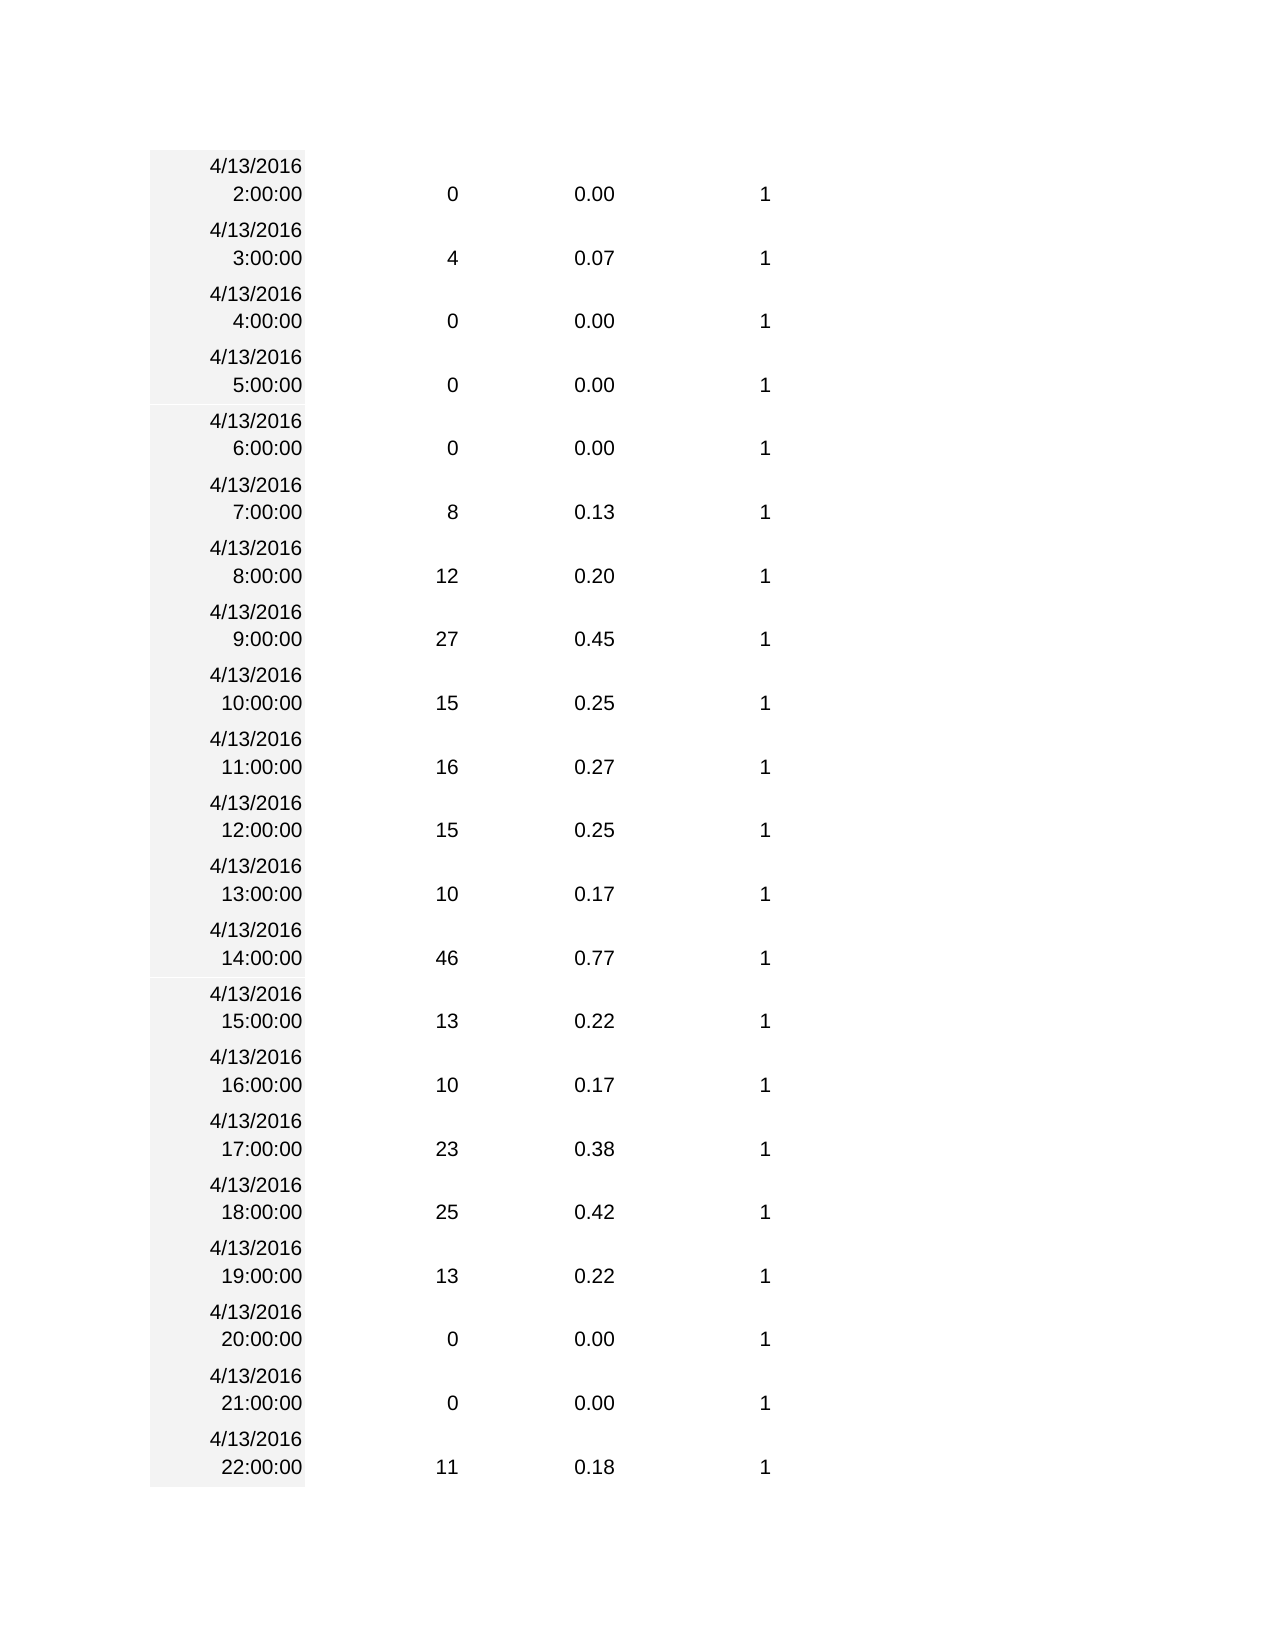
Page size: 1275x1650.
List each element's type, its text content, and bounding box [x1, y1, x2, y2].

table_cell 11 [307, 1423, 462, 1487]
table_cell 1 [619, 978, 775, 1041]
table_cell 4/13/2016 11:00:00 [150, 723, 305, 786]
table_cell 0.13 [463, 468, 619, 532]
table_cell 4/13/2016 18:00:00 [150, 1168, 305, 1232]
table_cell 23 [307, 1105, 462, 1168]
table_cell 12 [307, 532, 462, 596]
table_cell 1 [619, 405, 775, 468]
table_cell 1 [619, 1423, 775, 1487]
table_cell 13 [307, 978, 462, 1041]
table_cell 4/13/2016 16:00:00 [150, 1041, 305, 1105]
table_cell 25 [307, 1168, 462, 1232]
table_cell 0.00 [463, 1296, 619, 1359]
table_cell 1 [619, 723, 775, 786]
table_cell 13 [307, 1232, 462, 1296]
table_cell 0.00 [463, 341, 619, 404]
table_cell 1 [619, 468, 775, 532]
table_cell 1 [619, 1105, 775, 1168]
table_cell 46 [307, 914, 462, 977]
table_cell 1 [619, 786, 775, 850]
table_cell 1 [619, 150, 775, 214]
table_cell 0.00 [463, 150, 619, 214]
table_cell 4/13/2016 17:00:00 [150, 1105, 305, 1168]
table_cell 0.17 [463, 1041, 619, 1105]
table_cell 4/13/2016 19:00:00 [150, 1232, 305, 1296]
table_cell 0.20 [463, 532, 619, 596]
table_cell 0.45 [463, 596, 619, 659]
table_cell 1 [619, 850, 775, 914]
table_cell 0.00 [463, 405, 619, 468]
table_cell 0.42 [463, 1168, 619, 1232]
table_cell 0.25 [463, 659, 619, 723]
table_cell 0.27 [463, 723, 619, 786]
table_cell 0.25 [463, 786, 619, 850]
table_cell 0.00 [463, 277, 619, 341]
table_cell 0.00 [463, 1359, 619, 1423]
table_cell 4 [307, 214, 462, 277]
table_cell 4/13/2016 21:00:00 [150, 1359, 305, 1423]
table_cell 4/13/2016 12:00:00 [150, 786, 305, 850]
table_cell 27 [307, 596, 462, 659]
table_cell 10 [307, 1041, 462, 1105]
table_cell 0 [307, 405, 462, 468]
table_cell 0 [307, 341, 462, 404]
table_cell 1 [619, 532, 775, 596]
table_cell 1 [619, 914, 775, 977]
table_cell 0 [307, 277, 462, 341]
table_cell 4/13/2016 2:00:00 [150, 150, 305, 214]
table_cell 4/13/2016 6:00:00 [150, 405, 305, 468]
table_cell 4/13/2016 15:00:00 [150, 978, 305, 1041]
table_cell 1 [619, 1232, 775, 1296]
table_cell 1 [619, 596, 775, 659]
table_cell 0.38 [463, 1105, 619, 1168]
table_cell 0.07 [463, 214, 619, 277]
table_cell 4/13/2016 14:00:00 [150, 914, 305, 977]
table_cell 4/13/2016 5:00:00 [150, 341, 305, 404]
table_cell 1 [619, 659, 775, 723]
table_cell 1 [619, 1296, 775, 1359]
table_cell 0 [307, 1359, 462, 1423]
table_cell 4/13/2016 7:00:00 [150, 468, 305, 532]
table_cell 4/13/2016 8:00:00 [150, 532, 305, 596]
table_cell 15 [307, 786, 462, 850]
table_cell 16 [307, 723, 462, 786]
table_cell 0.22 [463, 1232, 619, 1296]
table_cell 1 [619, 1041, 775, 1105]
table_cell 10 [307, 850, 462, 914]
table_cell 4/13/2016 4:00:00 [150, 277, 305, 341]
table_cell 1 [619, 341, 775, 404]
table_cell 4/13/2016 3:00:00 [150, 214, 305, 277]
table_cell 4/13/2016 10:00:00 [150, 659, 305, 723]
table_cell 8 [307, 468, 462, 532]
table_cell 1 [619, 1359, 775, 1423]
table_cell 0.17 [463, 850, 619, 914]
table_cell 1 [619, 1168, 775, 1232]
table_cell 4/13/2016 13:00:00 [150, 850, 305, 914]
table_cell 4/13/2016 22:00:00 [150, 1423, 305, 1487]
table_cell 0.18 [463, 1423, 619, 1487]
table_cell 4/13/2016 20:00:00 [150, 1296, 305, 1359]
table_cell 1 [619, 277, 775, 341]
table_cell 0 [307, 1296, 462, 1359]
table_cell 0.22 [463, 978, 619, 1041]
table_cell 0 [307, 150, 462, 214]
table_cell 0.77 [463, 914, 619, 977]
table_cell 1 [619, 214, 775, 277]
table_cell 4/13/2016 9:00:00 [150, 596, 305, 659]
table_cell 15 [307, 659, 462, 723]
